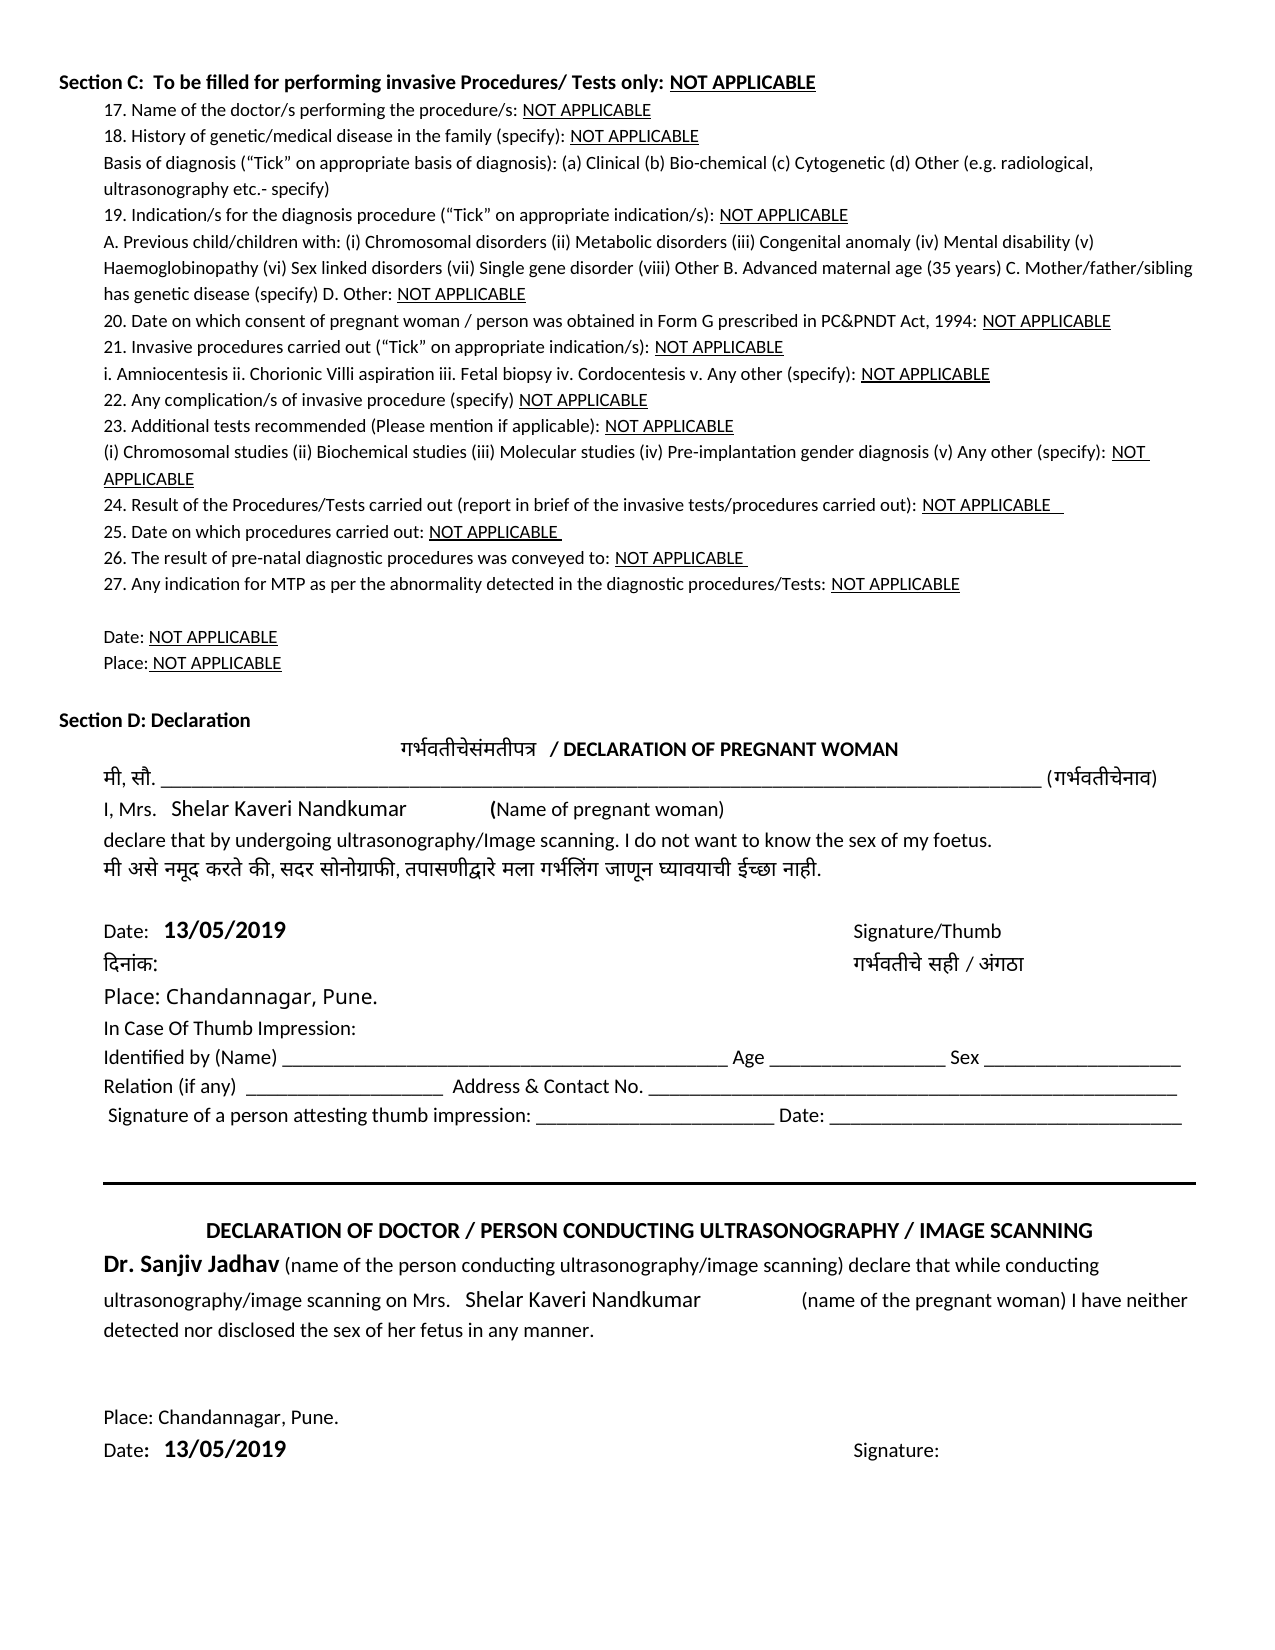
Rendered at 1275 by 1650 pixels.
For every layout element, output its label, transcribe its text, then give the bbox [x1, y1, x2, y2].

text मी असे नमूद करते की, सदर सोनोग्राफी, तपासणीद्वारे मला गर्भलिंग जाणून घ्यावयाची ईच्छा नाही. [103, 856, 1196, 882]
text Signature of a person attesting thumb impression: _______________________ Date: __________________________________ [103, 1102, 1196, 1182]
text Section D: Declaration [59, 707, 1196, 732]
text 21. Invasive procedures carried out (“Tick” on appropriate indication/s): NOT APPLICABLE [103, 335, 1196, 358]
text 22. Any complication/s of invasive procedure (specify) NOT APPLICABLE [103, 388, 1196, 411]
text Date: Signature: [103, 1433, 1196, 1464]
text 26. The result of pre-natal diagnostic procedures was conveyed to: NOT APPLICABLE [103, 546, 1196, 569]
text 23. Additional tests recommended (Please mention if applicable): NOT APPLICABLE [103, 414, 1196, 437]
text Identified by (Name) ___________________________________________ Age _________________ Sex ___________________ [103, 1044, 1196, 1069]
text A. Previous child/children with: (i) Chromosomal disorders (ii) Metabolic disorders (iii) Congenital anomaly (iv) Mental disability (v) Haemoglobinopathy (vi) Sex linked disorders (vii) Single gene disorder (viii) Other B. Advanced maternal age (35 years) C. Mother/father/sibling has genetic disease (specify) D. Other: NOT APPLICABLE [103, 230, 1196, 306]
text Place: NOT APPLICABLE [103, 652, 1196, 674]
text दिनांक: गर्भवतीचे सही / अंगठा [103, 949, 1196, 978]
text 17. Name of the doctor/s performing the procedure/s: NOT APPLICABLE [103, 98, 1196, 121]
text Section C: To be filled for performing invasive Procedures/ Tests only: NOT APPLICABLE [0, 69, 1275, 94]
text Date: Signature/Thumb [103, 914, 1196, 945]
text 24. Result of the Procedures/Tests carried out (report in brief of the invasive tests/procedures carried out): NOT APPLICABLE [103, 493, 1196, 516]
text Place: Chandannagar, Pune. [103, 982, 1196, 1011]
text 19. Indication/s for the diagnosis procedure (“Tick” on appropriate indication/s): NOT APPLICABLE [103, 203, 1196, 226]
text Place: Chandannagar, Pune. [103, 1404, 1196, 1429]
text declare that by undergoing ultrasonography/Image scanning. I do not want to know the sex of my foetus. [103, 827, 1196, 852]
text Basis of diagnosis (“Tick” on appropriate basis of diagnosis): (a) Clinical (b) Bio-chemical (c) Cytogenetic (d) Other (e.g. radiological, ultrasonography etc.- specify) [103, 151, 1196, 200]
text i. Amniocentesis ii. Chorionic Villi aspiration iii. Fetal biopsy iv. Cordocentesis v. Any other (specify): NOT APPLICABLE [103, 362, 1196, 384]
text Relation (if any) ___________________ Address & Contact No. ___________________________________________________ [103, 1073, 1196, 1098]
text Dr. Sanjiv Jadhav (name of the person conducting ultrasonography/image scanning) declare that while conducting ultrasonography/image scanning on Mrs. (name of the pregnant woman) I have neither detected nor disclosed the sex of her fetus in any manner. [103, 1248, 1196, 1342]
text 25. Date on which procedures carried out: NOT APPLICABLE [103, 520, 1196, 543]
text Date: NOT APPLICABLE [103, 625, 1196, 648]
text गर्भवतीचेसंमतीपत्र / DECLARATION OF PREGNANT WOMAN [103, 736, 1196, 762]
text DECLARATION OF DOCTOR / PERSON CONDUCTING ULTRASONOGRAPHY / IMAGE SCANNING [103, 1216, 1196, 1244]
text In Case Of Thumb Impression: [103, 1015, 1196, 1040]
text I, Mrs. (Name of pregnant woman) [103, 794, 1196, 823]
text 18. History of genetic/medical disease in the family (specify): NOT APPLICABLE [103, 124, 1196, 147]
text (i) Chromosomal studies (ii) Biochemical studies (iii) Molecular studies (iv) Pre-implantation gender diagnosis (v) Any other (specify): NOT APPLICABLE [103, 441, 1196, 490]
text 20. Date on which consent of pregnant woman / person was obtained in Form G prescribed in PC&PNDT Act, 1994: NOT APPLICABLE [103, 309, 1196, 332]
text 27. Any indication for MTP as per the abnormality detected in the diagnostic procedures/Tests: NOT APPLICABLE [103, 572, 1196, 595]
text मी, सौ. _____________________________________________________________________________________ (गर्भवतीचेनाव) [103, 765, 1196, 791]
